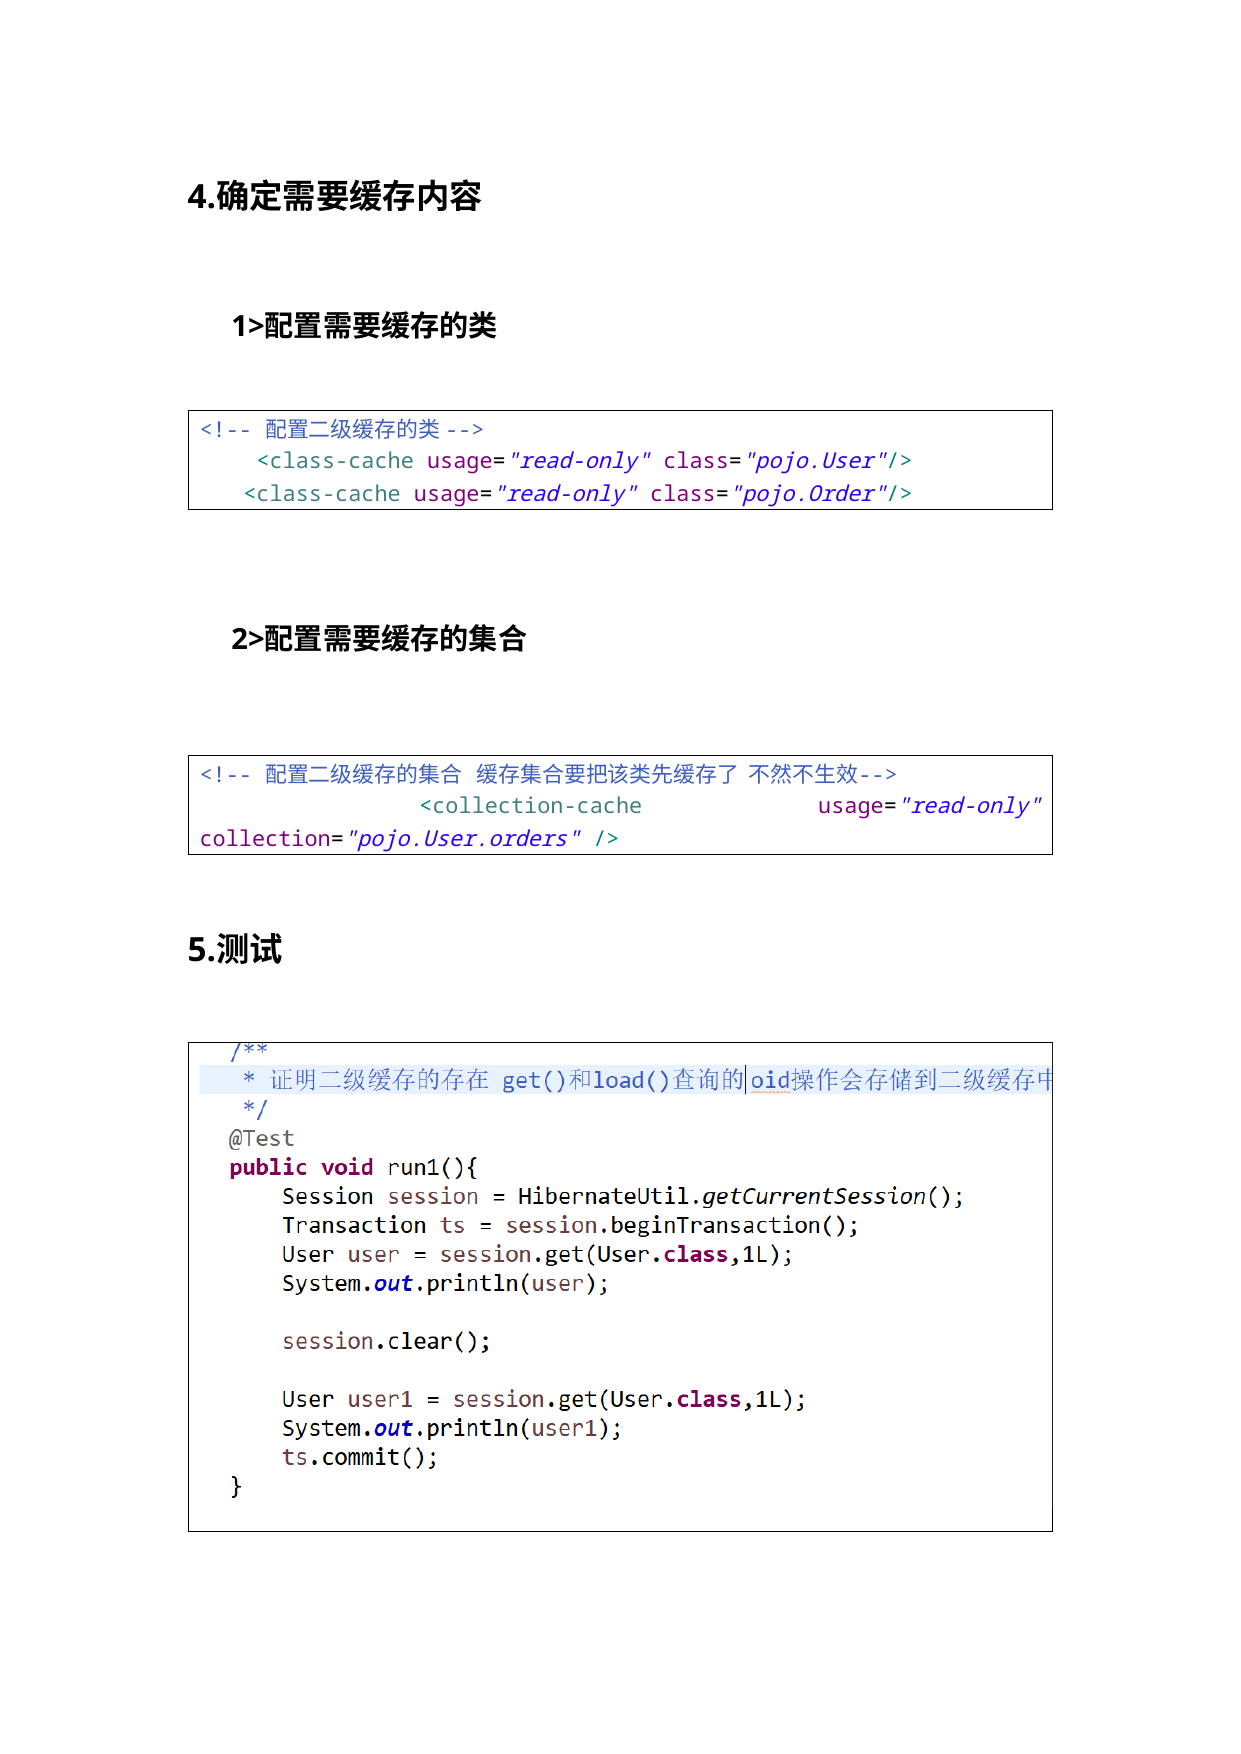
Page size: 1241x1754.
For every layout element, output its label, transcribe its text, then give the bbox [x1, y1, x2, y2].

table_header <!-- 配置二级缓存的集合 缓存集合要把该类先缓存了 不然不生效--> <collection-cache usage="read-only" collection="pojo.User.orders" /> [189, 756, 1052, 854]
picture [199, 1043, 1053, 1509]
subtitle 4.确定需要缓存内容 [187, 162, 1053, 227]
subtitle 1>配置需要缓存的类 [187, 291, 1053, 356]
subtitle 5.测试 [187, 914, 1053, 979]
subtitle 2>配置需要缓存的集合 [187, 604, 1053, 669]
table_header [189, 1043, 1052, 1531]
table_header <!-- 配置二级缓存的类 --> <class-cache usage="read-only" class="pojo.User"/> <class-cache usage="read-only" class="pojo.Order"/> [189, 411, 1052, 509]
